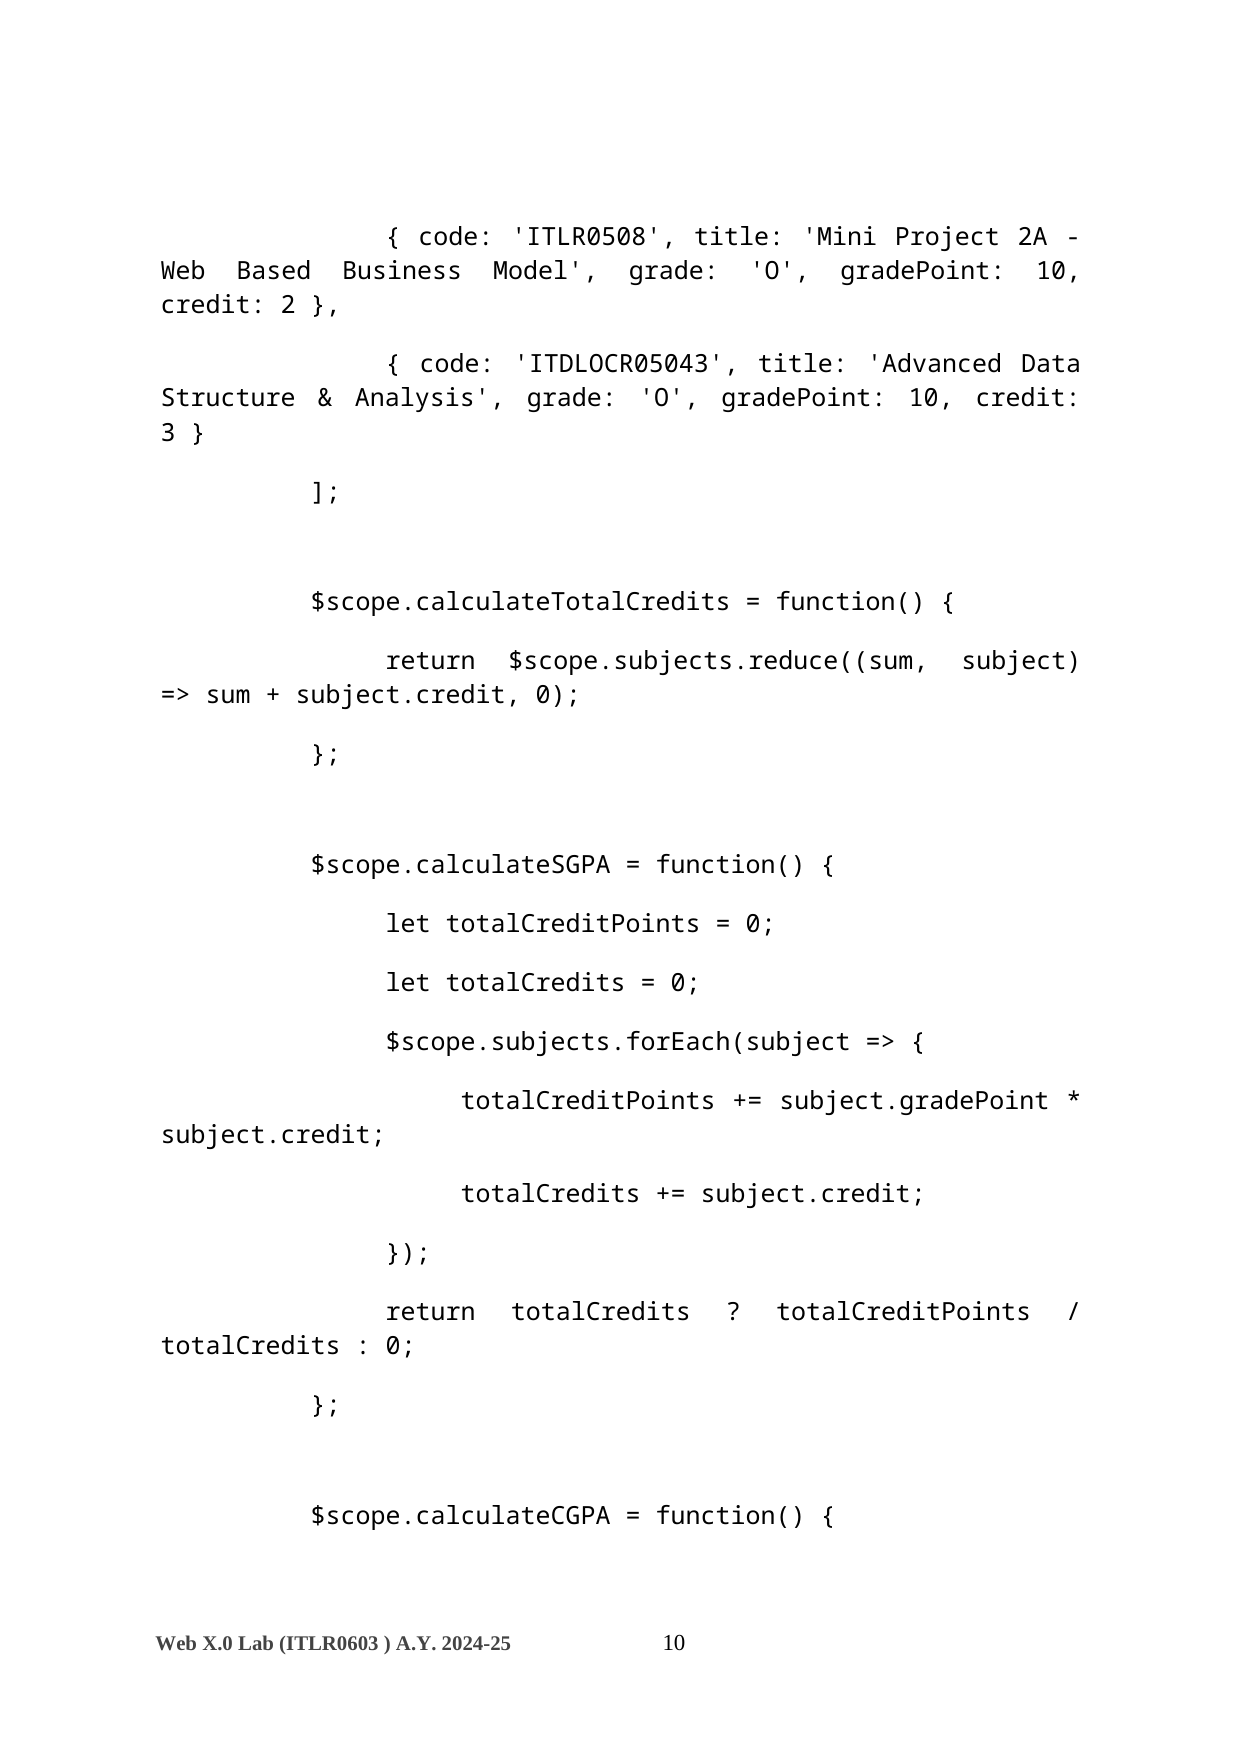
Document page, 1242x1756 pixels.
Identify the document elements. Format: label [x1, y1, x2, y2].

table_header [150, 184, 1092, 1567]
